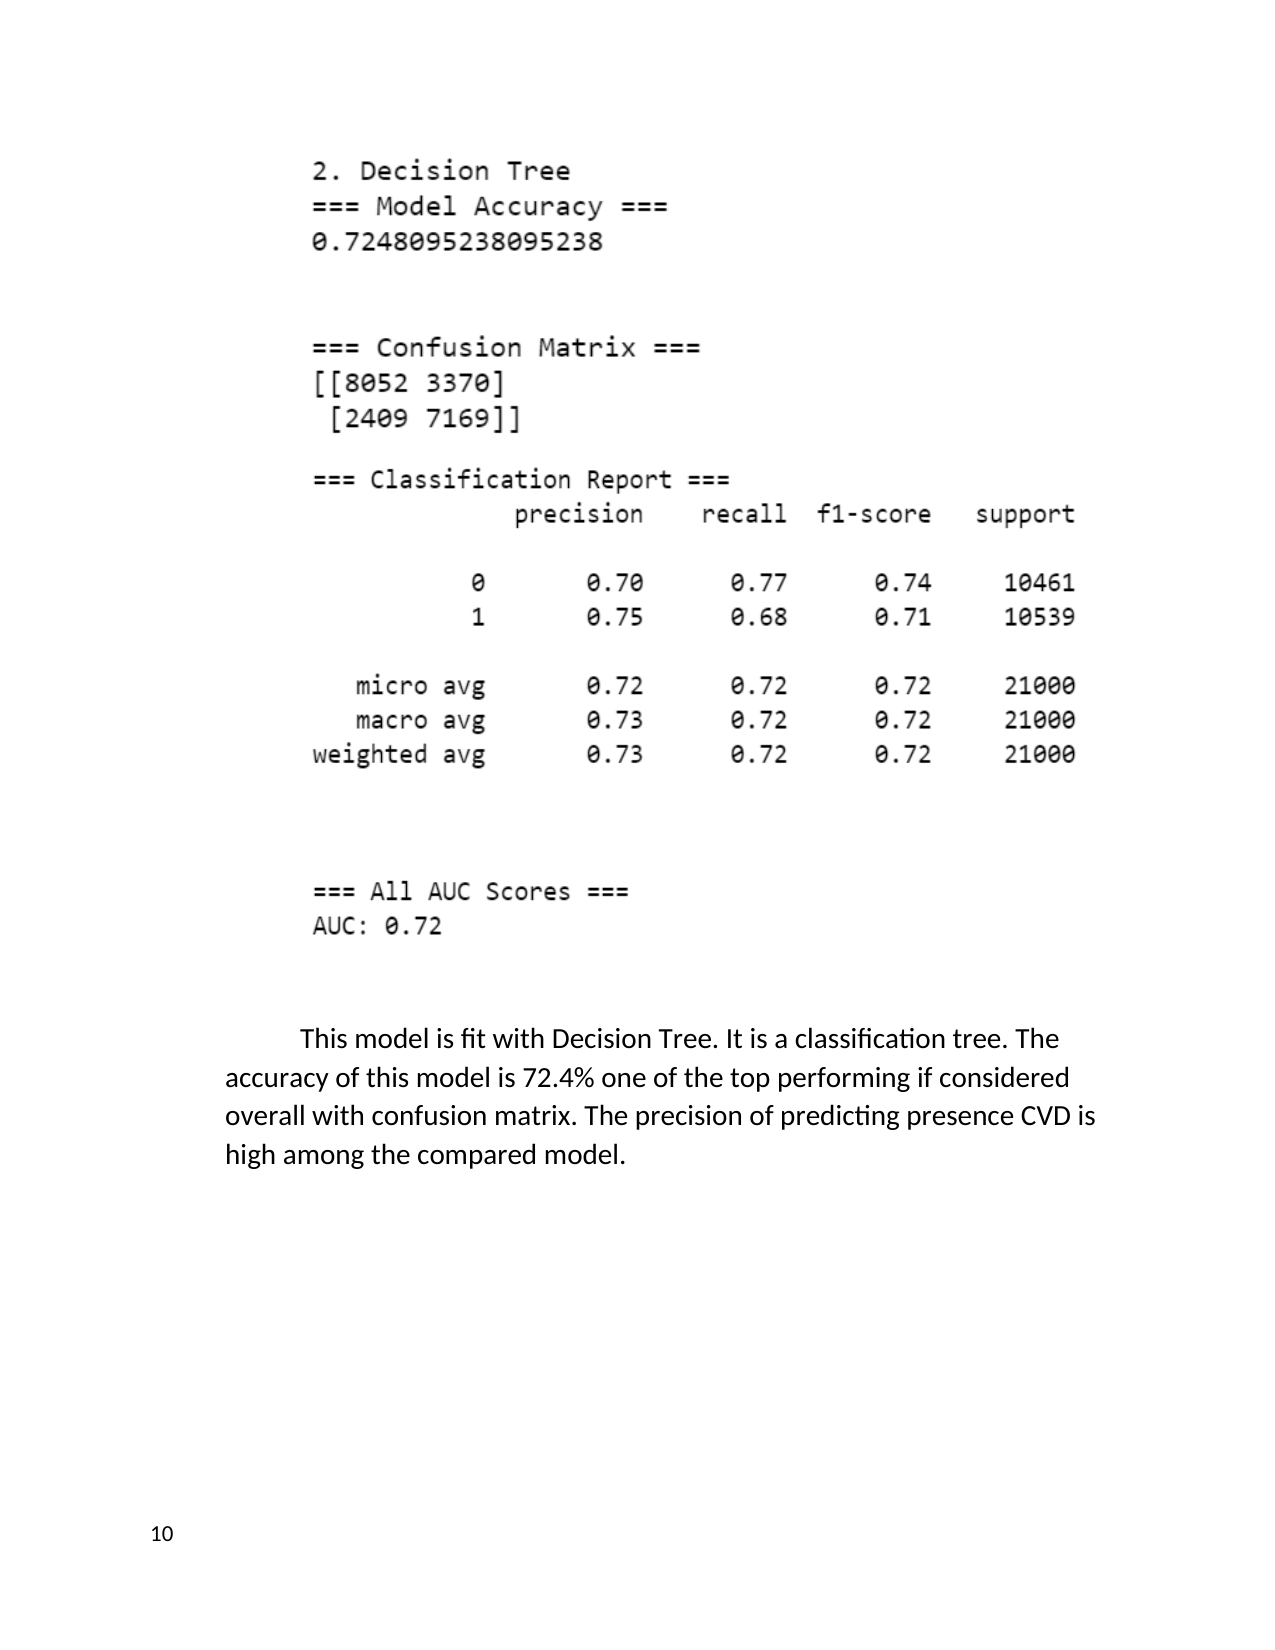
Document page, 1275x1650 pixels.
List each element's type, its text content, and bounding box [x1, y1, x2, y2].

picture [300, 461, 1088, 947]
picture [300, 150, 712, 443]
text This model is fit with Decision Tree. It is a classification tree. The accuracy of this model is 72.4% one of the top performing if considered overall with confusion matrix. The precision of predicting presence CVD is high among the compared model. [225, 1020, 1125, 1171]
